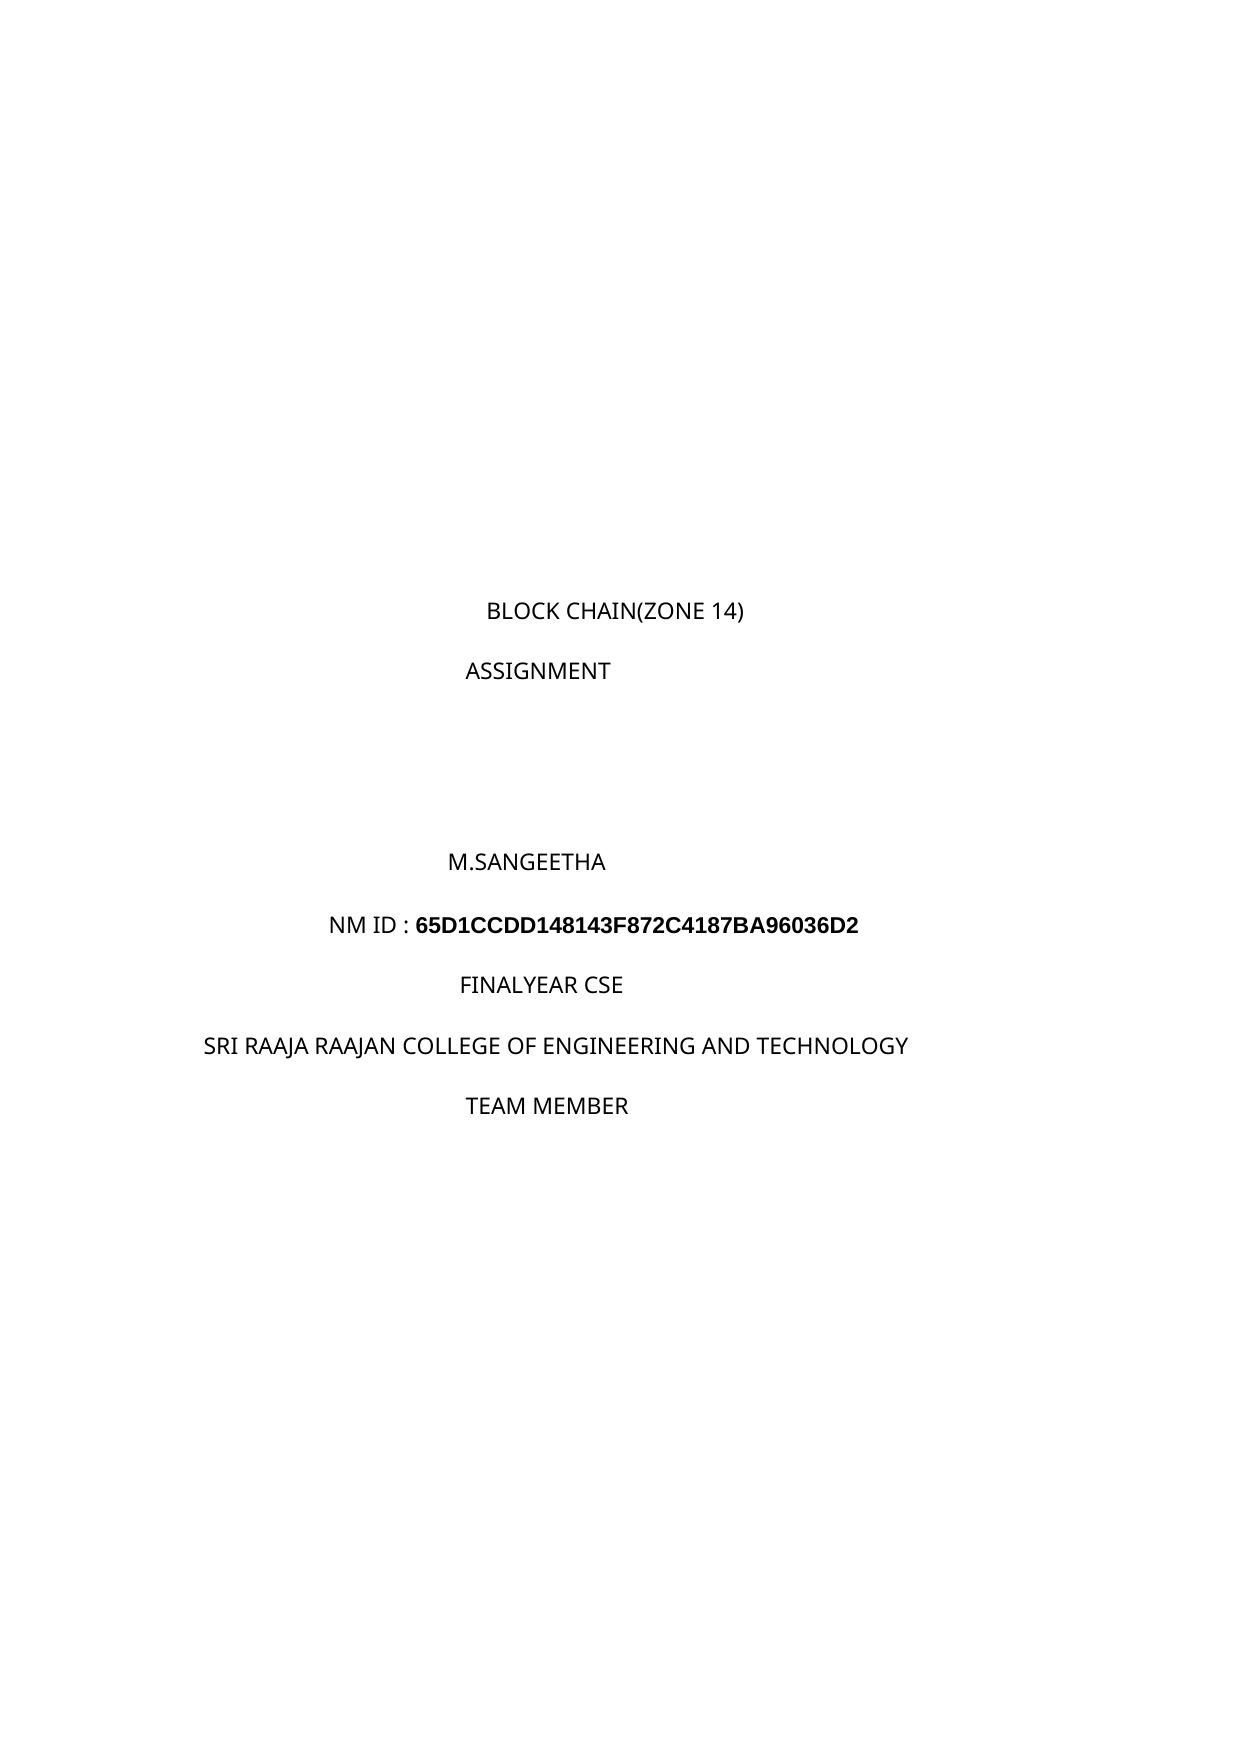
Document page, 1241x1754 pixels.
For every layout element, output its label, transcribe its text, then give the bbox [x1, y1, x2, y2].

text FINALYEAR CSE [150, 969, 1090, 1001]
text NM ID : 65D1CCDD148143F872C4187BA96036D2 [150, 909, 1090, 940]
text SRI RAAJA RAAJAN COLLEGE OF ENGINEERING AND TECHNOLOGY [150, 1030, 1090, 1061]
text M.SANGEETHA [150, 846, 1090, 877]
text TEAM MEMBER [150, 1090, 1090, 1122]
text ASSIGNMENT [150, 655, 1090, 686]
text BLOCK CHAIN(ZONE 14) [150, 595, 1090, 626]
